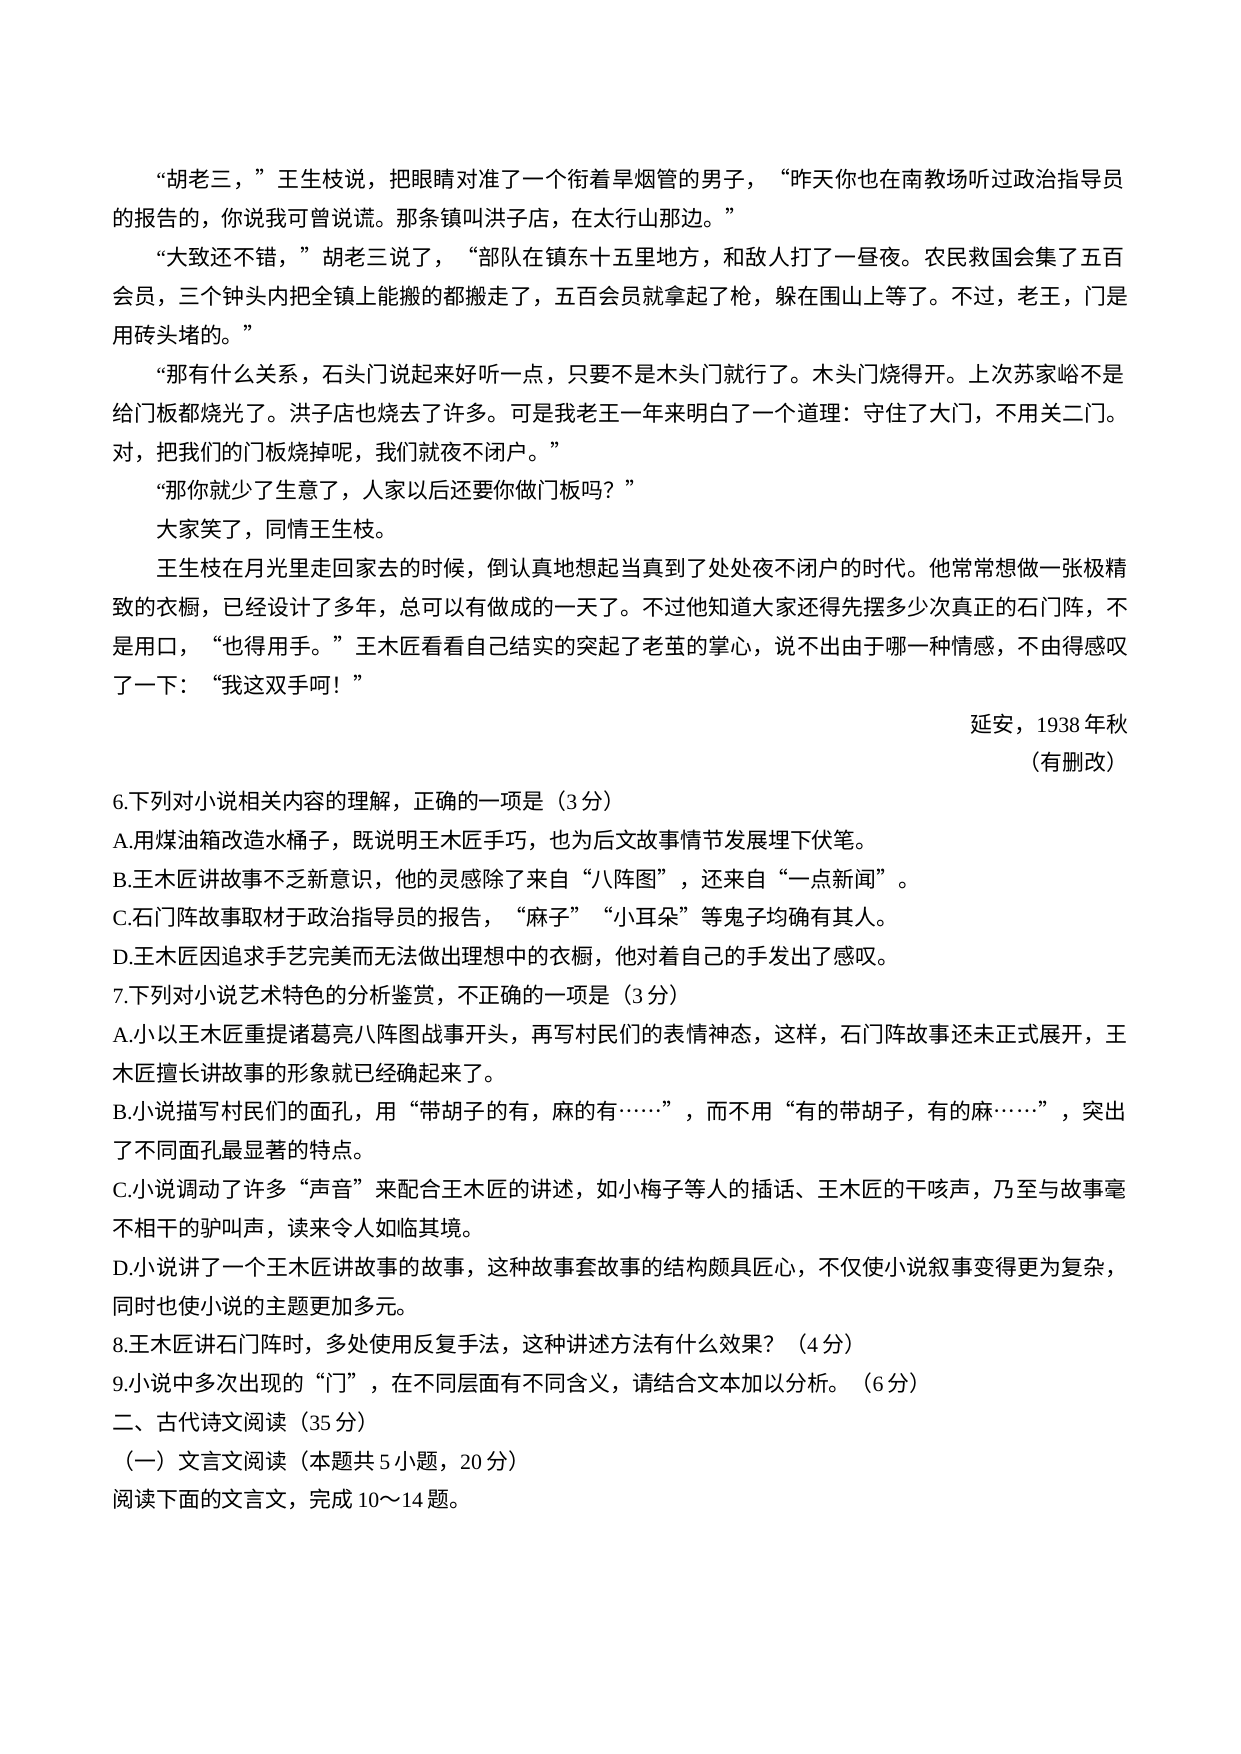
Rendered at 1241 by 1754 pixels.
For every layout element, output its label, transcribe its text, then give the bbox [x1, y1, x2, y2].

text 王生枝在月光里走回家去的时候，倒认真地想起当真到了处处夜不闭户的时代。他常常想做一张极精致的衣橱，已经设计了多年，总可以有做成的一天了。不过他知道大家还得先摆多少次真正的石门阵，不是用口，“也得用手。”王木匠看看自己结实的突起了老茧的掌心，说不出由于哪一种情感，不由得感叹了一下：“我这双手呵！” [112, 551, 1128, 700]
text 9.小说中多次出现的“门”，在不同层面有不同含义，请结合文本加以分析。（6分） [112, 1366, 1128, 1398]
text B.小说描写村民们的面孔，用“带胡子的有，麻的有……”，而不用“有的带胡子，有的麻……”，突出了不同面孔最显著的特点。 [112, 1094, 1128, 1165]
text C.小说调动了许多“声音”来配合王木匠的讲述，如小梅子等人的插话、王木匠的干咳声，乃至与故事毫不相干的驴叫声，读来令人如临其境。 [112, 1172, 1128, 1243]
text C.石门阵故事取材于政治指导员的报告，“麻子”“小耳朵”等鬼子均确有其人。 [112, 900, 1128, 932]
text “大致还不错，”胡老三说了，“部队在镇东十五里地方，和敌人打了一昼夜。农民救国会集了五百会员，三个钟头内把全镇上能搬的都搬走了，五百会员就拿起了枪，躲在围山上等了。不过，老王，门是用砖头堵的。” [112, 240, 1128, 350]
text D.王木匠因追求手艺完美而无法做出理想中的衣橱，他对着自己的手发出了感叹。 [112, 939, 1128, 971]
text A.小以王木匠重提诸葛亮八阵图战事开头，再写村民们的表情神态，这样，石门阵故事还未正式展开，王木匠擅长讲故事的形象就已经确起来了。 [112, 1016, 1128, 1088]
text D.小说讲了一个王木匠讲故事的故事，这种故事套故事的结构颇具匠心，不仅使小说叙事变得更为复杂，同时也使小说的主题更加多元。 [112, 1249, 1128, 1321]
text “那有什么关系，石头门说起来好听一点，只要不是木头门就行了。木头门烧得开。上次苏家峪不是给门板都烧光了。洪子店也烧去了许多。可是我老王一年来明白了一个道理：守住了大门，不用关二门。对，把我们的门板烧掉呢，我们就夜不闭户。” [112, 356, 1128, 467]
text （有删改） [112, 745, 1128, 777]
text 二、古代诗文阅读（35分） [112, 1404, 1128, 1437]
text A.用煤油箱改造水桶子，既说明王木匠手巧，也为后文故事情节发展埋下伏笔。 [112, 822, 1128, 855]
text 延安，1938年秋 [112, 706, 1128, 739]
text 6.下列对小说相关内容的理解，正确的一项是（3分） [112, 784, 1128, 816]
text 7.下列对小说艺术特色的分析鉴赏，不正确的一项是（3分） [112, 977, 1128, 1010]
text （一）文言文阅读（本题共5小题，20分） [112, 1443, 1128, 1476]
text “那你就少了生意了，人家以后还要你做门板吗？” [112, 473, 1128, 506]
text 阅读下面的文言文，完成10～14题。 [112, 1482, 1128, 1514]
text 8.王木匠讲石门阵时，多处使用反复手法，这种讲述方法有什么效果？（4分） [112, 1327, 1128, 1359]
text B.王木匠讲故事不乏新意识，他的灵感除了来自“八阵图”，还来自“一点新闻”。 [112, 861, 1128, 894]
text “胡老三，”王生枝说，把眼睛对准了一个衔着旱烟管的男子，“昨天你也在南教场听过政治指导员的报告的，你说我可曾说谎。那条镇叫洪子店，在太行山那边。” [112, 162, 1128, 233]
text 大家笑了，同情王生枝。 [112, 512, 1128, 544]
